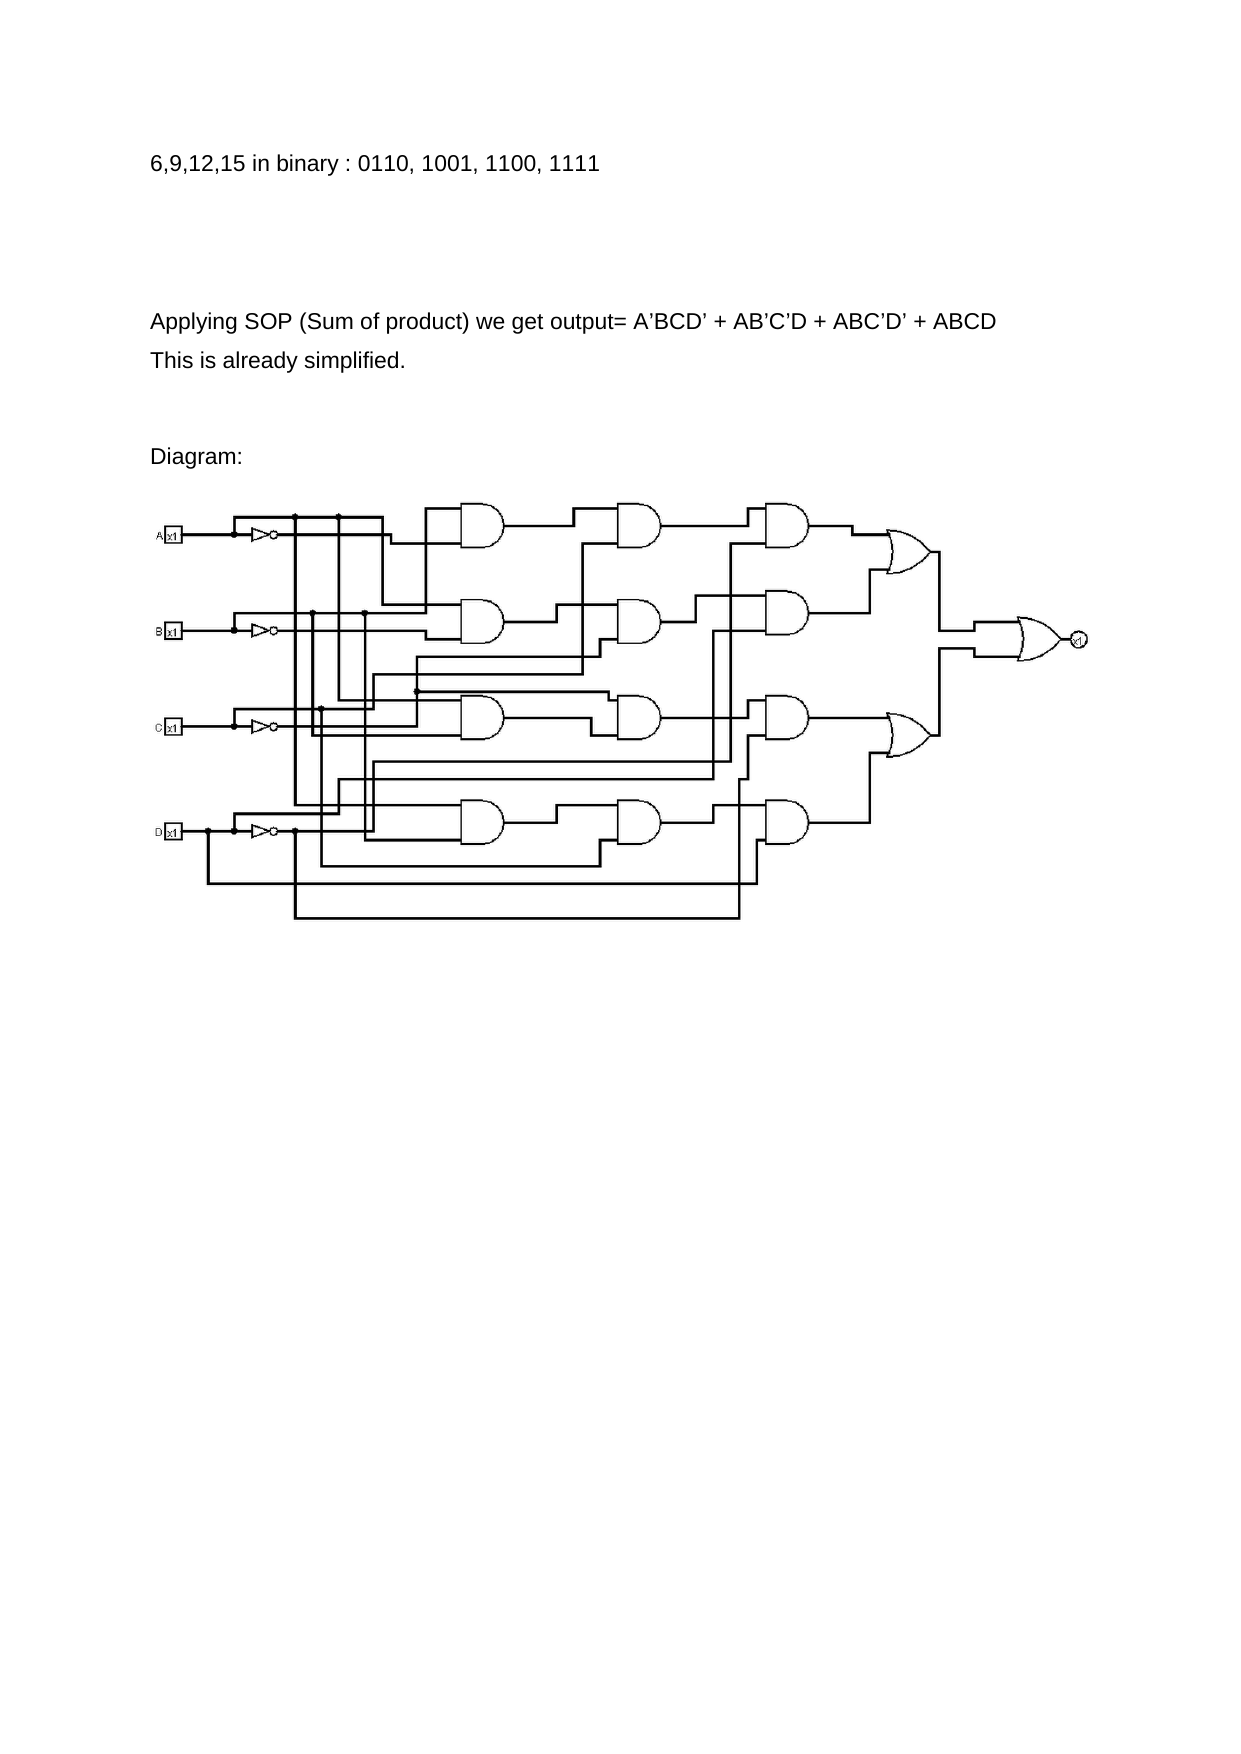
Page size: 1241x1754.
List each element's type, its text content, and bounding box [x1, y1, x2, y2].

text Diagram: [150, 443, 1090, 469]
text This is already simplified. [150, 347, 1090, 374]
picture [150, 499, 1091, 923]
text 6,9,12,15 in binary : 0110, 1001, 1100, 1111 [150, 150, 1090, 176]
text Applying SOP (Sum of product) we get output= A’BCD’ + AB’C’D + ABC’D’ + ABCD [150, 308, 1090, 334]
